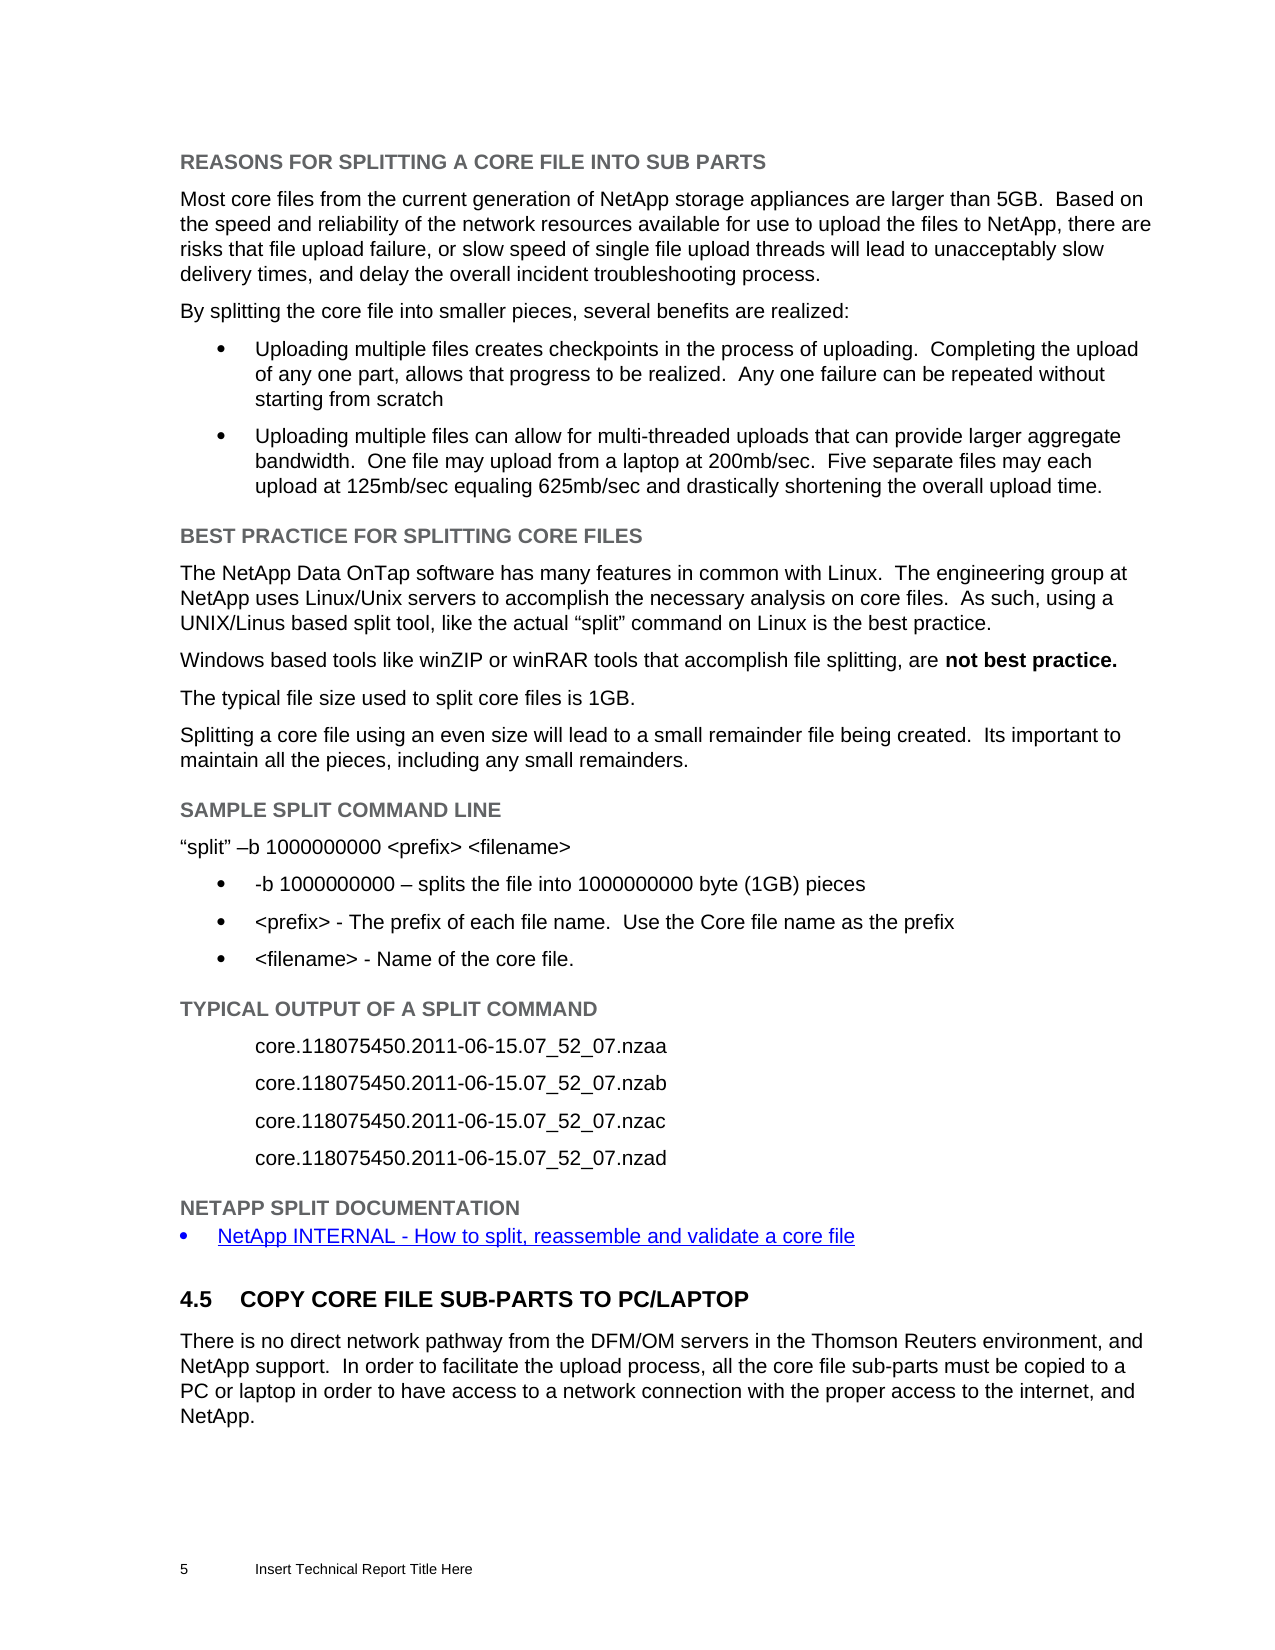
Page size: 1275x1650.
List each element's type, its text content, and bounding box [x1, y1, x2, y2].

text “split” –b 1000000000 <prefix> <filename> [180, 834, 1155, 859]
subtitle Netapp split documentation [180, 1196, 1155, 1220]
text There is no direct network pathway from the DFM/OM servers in the Thomson Reuters environment, and NetApp support. In order to facilitate the upload process, all the core file sub-parts must be copied to a PC or laptop in order to have access to a network connection with the proper access to the internet, and NetApp. [180, 1328, 1155, 1428]
text Splitting a core file using an even size will lead to a small remainder file being created. Its important to maintain all the pieces, including any small remainders. [180, 723, 1155, 773]
list <prefix> - The prefix of each file name. Use the Core file name as the prefix [217, 909, 1155, 934]
text By splitting the core file into smaller pieces, several benefits are realized: [180, 299, 1155, 324]
text Most core files from the current generation of NetApp storage appliances are larger than 5GB. Based on the speed and reliability of the network resources available for use to upload the files to NetApp, there are risks that file upload failure, or slow speed of single file upload threads will lead to unacceptably slow delivery times, and delay the overall incident troubleshooting process. [180, 186, 1155, 286]
text core.118075450.2011-06-15.07_52_07.nzaa [255, 1033, 1155, 1058]
text The NetApp Data OnTap software has many features in common with Linux. The engineering group at NetApp uses Linux/Unix servers to accomplish the necessary analysis on core files. As such, using a UNIX/Linus based split tool, like the actual “split” command on Linux is the best practice. [180, 560, 1155, 635]
subtitle Reasons for splitting a core file into sub parts [180, 150, 1155, 174]
subtitle Best practice for splitting core files [180, 524, 1155, 548]
text core.118075450.2011-06-15.07_52_07.nzab [255, 1071, 1155, 1096]
list NetApp INTERNAL - How to split, reassemble and validate a core file [180, 1224, 1155, 1248]
subtitle Sample Split command line [180, 798, 1155, 822]
list <filename> - Name of the core file. [217, 947, 1155, 972]
subtitle Copy Core file sub-parts to PC/Laptop [180, 1286, 1155, 1312]
list Uploading multiple files can allow for multi-threaded uploads that can provide larger aggregate bandwidth. One file may upload from a laptop at 200mb/sec. Five separate files may each upload at 125mb/sec equaling 625mb/sec and drastically shortening the overall upload time. [217, 424, 1155, 499]
text core.118075450.2011-06-15.07_52_07.nzac [255, 1108, 1155, 1133]
list Uploading multiple files creates checkpoints in the process of uploading. Completing the upload of any one part, allows that progress to be realized. Any one failure can be repeated without starting from scratch [217, 336, 1155, 411]
list -b 1000000000 – splits the file into 1000000000 byte (1GB) pieces [217, 872, 1155, 897]
subtitle Typical output of a split command [180, 997, 1155, 1021]
text core.118075450.2011-06-15.07_52_07.nzad [255, 1146, 1155, 1171]
text The typical file size used to split core files is 1GB. [180, 685, 1155, 710]
text Windows based tools like winZIP or winRAR tools that accomplish file splitting, are not best practice. [180, 648, 1155, 673]
